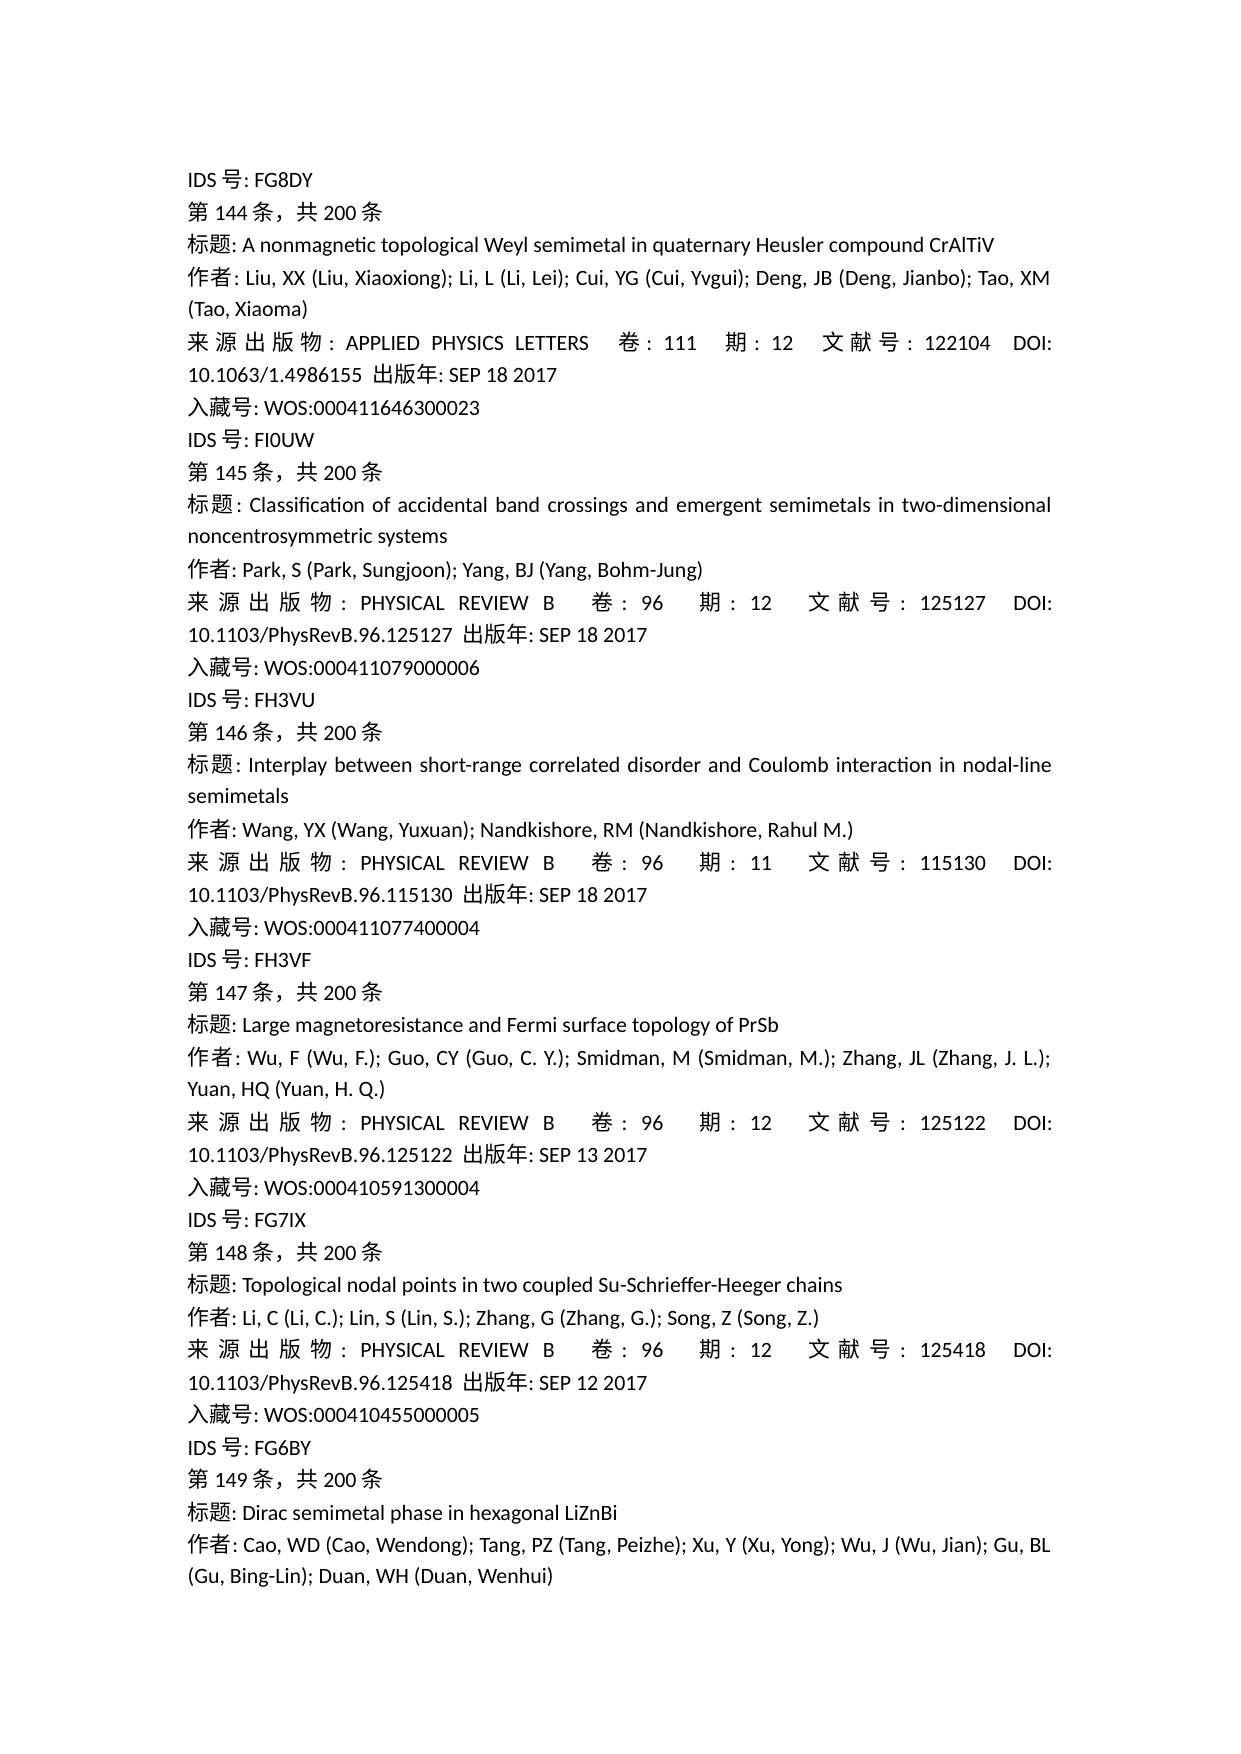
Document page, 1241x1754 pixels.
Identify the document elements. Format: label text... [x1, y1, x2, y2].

text 作者: Wu, F (Wu, F.); Guo, CY (Guo, C. Y.); Smidman, M (Smidman, M.); Zhang, JL (Zhang, J. L.); Yuan, HQ (Yuan, H. Q.) [187, 1039, 1053, 1104]
text 第 147 条，共 200 条 [187, 974, 1053, 1007]
text IDS 号: FG7IX [187, 1202, 1053, 1234]
text 作者: Li, C (Li, C.); Lin, S (Lin, S.); Zhang, G (Zhang, G.); Song, Z (Song, Z.) [187, 1299, 1053, 1332]
text 标题: Classification of accidental band crossings and emergent semimetals in two-dimensional noncentrosymmetric systems [187, 487, 1053, 552]
text 第 144 条，共 200 条 [187, 194, 1053, 227]
text 作者: Cao, WD (Cao, Wendong); Tang, PZ (Tang, Peizhe); Xu, Y (Xu, Yong); Wu, J (Wu, Jian); Gu, BL (Gu, Bing-Lin); Duan, WH (Duan, Wenhui) [187, 1527, 1053, 1592]
text 第 148 条，共 200 条 [187, 1234, 1053, 1267]
text 标题: Interplay between short-range correlated disorder and Coulomb interaction in nodal-line semimetals [187, 747, 1053, 812]
text IDS 号: FI0UW [187, 422, 1053, 454]
text 入藏号: WOS:000411077400004 [187, 909, 1053, 942]
text 入藏号: WOS:000411079000006 [187, 649, 1053, 682]
text IDS 号: FG6BY [187, 1429, 1053, 1462]
text 第 145 条，共 200 条 [187, 454, 1053, 487]
text IDS 号: FH3VF [187, 942, 1053, 974]
text 来源出版物: PHYSICAL REVIEW B 卷: 96 期: 12 文献号: 125122 DOI: 10.1103/PhysRevB.96.125122 出版年: SEP 13 2017 [187, 1104, 1053, 1169]
text 标题: A nonmagnetic topological Weyl semimetal in quaternary Heusler compound CrAlTiV [187, 227, 1053, 259]
text 第 149 条，共 200 条 [187, 1462, 1053, 1494]
text 作者: Wang, YX (Wang, Yuxuan); Nandkishore, RM (Nandkishore, Rahul M.) [187, 812, 1053, 844]
text 来源出版物: PHYSICAL REVIEW B 卷: 96 期: 11 文献号: 115130 DOI: 10.1103/PhysRevB.96.115130 出版年: SEP 18 2017 [187, 844, 1053, 909]
text IDS 号: FG8DY [187, 162, 1053, 194]
text 标题: Large magnetoresistance and Fermi surface topology of PrSb [187, 1007, 1053, 1039]
text IDS 号: FH3VU [187, 682, 1053, 714]
text 作者: Liu, XX (Liu, Xiaoxiong); Li, L (Li, Lei); Cui, YG (Cui, Yvgui); Deng, JB (Deng, Jianbo); Tao, XM (Tao, Xiaoma) [187, 259, 1053, 324]
text 作者: Park, S (Park, Sungjoon); Yang, BJ (Yang, Bohm-Jung) [187, 552, 1053, 584]
text 来源出版物: PHYSICAL REVIEW B 卷: 96 期: 12 文献号: 125127 DOI: 10.1103/PhysRevB.96.125127 出版年: SEP 18 2017 [187, 584, 1053, 649]
text 标题: Topological nodal points in two coupled Su-Schrieffer-Heeger chains [187, 1267, 1053, 1299]
text 第 146 条，共 200 条 [187, 714, 1053, 747]
text 入藏号: WOS:000410591300004 [187, 1169, 1053, 1202]
text 标题: Dirac semimetal phase in hexagonal LiZnBi [187, 1494, 1053, 1527]
text 入藏号: WOS:000411646300023 [187, 389, 1053, 422]
text 来源出版物: APPLIED PHYSICS LETTERS 卷: 111 期: 12 文献号: 122104 DOI: 10.1063/1.4986155 出版年: SEP 18 2017 [187, 324, 1053, 389]
text 来源出版物: PHYSICAL REVIEW B 卷: 96 期: 12 文献号: 125418 DOI: 10.1103/PhysRevB.96.125418 出版年: SEP 12 2017 [187, 1332, 1053, 1397]
text 入藏号: WOS:000410455000005 [187, 1397, 1053, 1429]
